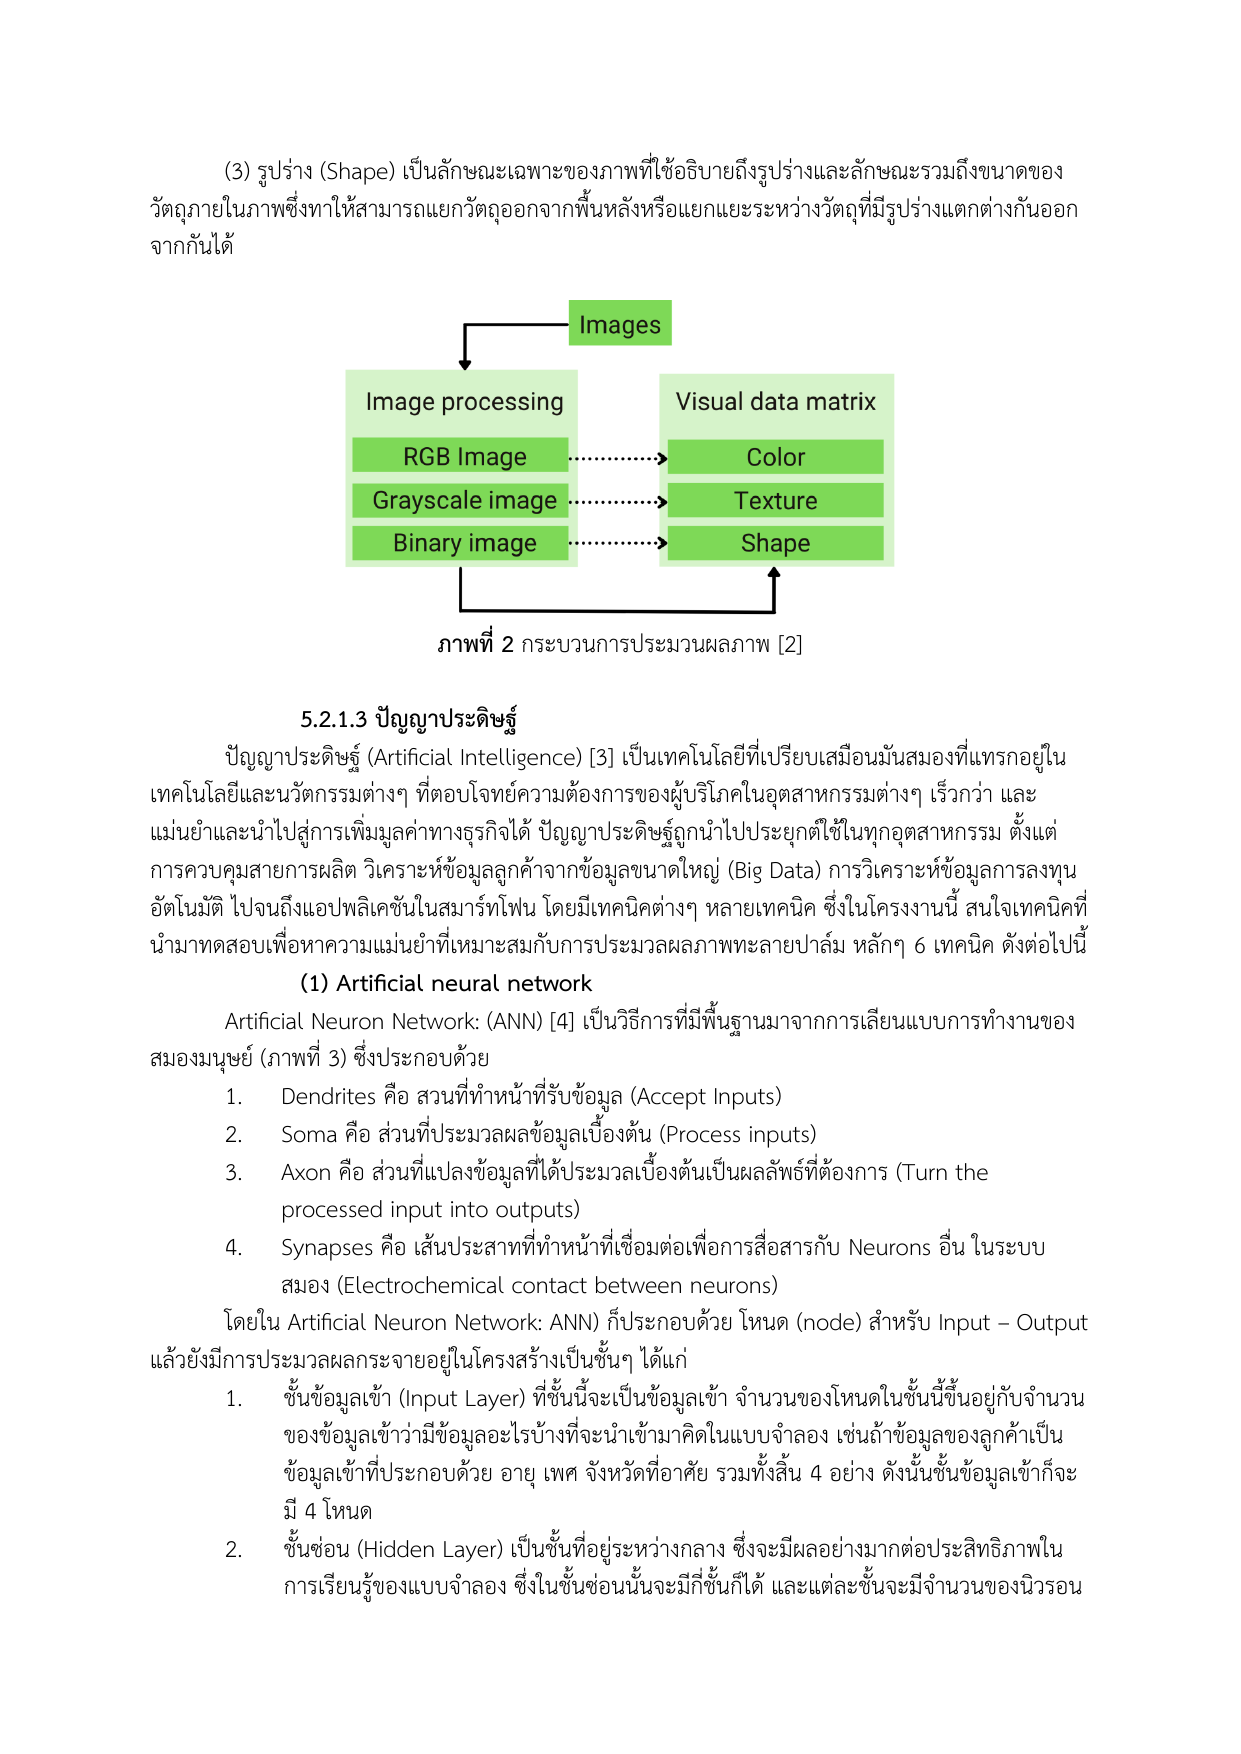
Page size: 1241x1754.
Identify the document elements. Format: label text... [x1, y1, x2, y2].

text 5.2.1.3 ปัญญาประดิษฐ์ [225, 698, 1090, 736]
text Artificial Neuron Network: (ANN) [4] เป็นวิธีการที่มีพื้นฐานมาจากการเลียนแบบการทำงานของสมองมนุษย์ (ภาพที่ 3) ซึ่งประกอบด้วย [150, 1000, 1090, 1075]
list Dendrites คือ สวนที่ทำหน้าที่รับข้อมูล (Accept Inputs) [225, 1075, 1090, 1113]
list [225, 1528, 1090, 1603]
picture [309, 300, 931, 623]
text โดยใน Artificial Neuron Network: ANN) ก็ประกอบด้วย โหนด (node) สำหรับ Input – Output แล้วยังมีการประมวลผลกระจายอยู่ในโครงสร้างเป็นชั้นๆ ได้แก่ [150, 1301, 1090, 1377]
list Axon คือ ส่วนที่แปลงข้อมูลที่ได้ประมวลเบื้องต้นเป็นผลลัพธ์ที่ต้องการ (Turn the processed input into outputs) [225, 1151, 1090, 1226]
list Soma คือ ส่วนที่ประมวลผลข้อมูลเบื้องต้น (Process inputs) [225, 1113, 1090, 1151]
text ภาพที่ 2 กระบวนการประมวนผลภาพ [2] [150, 623, 1090, 660]
list Synapses คือ เส้นประสาทที่ทำหน้าที่เชื่อมต่อเพื่อการสื่อสารกับ Neurons อื่น ในระบบสมอง (Electrochemical contact between neurons) [225, 1226, 1090, 1301]
text ปัญญาประดิษฐ์ (Artificial Intelligence) [3] เป็นเทคโนโลยีที่เปรียบเสมือนมันสมองที่แทรกอยู่ในเทคโนโลยีและนวัตกรรมต่างๆ ที่ตอบโจทย์ความต้องการของผู้บริโภคในอุตสาหกรรมต่างๆ เร็วกว่า และแม่นยำและนำไปสู่การเพิ่มมูลค่าทางธุรกิจได้ ปัญญาประดิษฐ์ถูกนำไปประยุกต์ใช้ในทุกอุตสาหกรรม ตั้งแต่การควบคุมสายการผลิต วิเคราะห์ข้อมูลลูกค้าจากข้อมูลขนาดใหญ่ (Big Data) การวิเคราะห์ข้อมูลการลงทุนอัตโนมัติ ไปจนถึงแอปพลิเคชันในสมาร์ทโฟน โดยมีเทคนิคต่างๆ หลายเทคนิค ซึ่งในโครงงานนี้ สนใจเทคนิคที่นำมาทดสอบเพื่อหาความแม่นยำที่เหมาะสมกับการประมวลผลภาพทะลายปาล์ม หลักๆ 6 เทคนิค ดังต่อไปนี้ [150, 736, 1090, 962]
list ชั้นข้อมูลเข้า (Input Layer) ที่ชั้นนี้จะเป็นข้อมูลเข้า จำนวนของโหนดในชั้นนี้ขึ้นอยู่กับจำนวนของข้อมูลเข้าว่ามีข้อมูลอะไรบ้างที่จะนำเข้ามาคิดในแบบจำลอง เช่นถ้าข้อมูลของลูกค้าเป็นข้อมูลเข้าที่ประกอบด้วย อายุ เพศ จังหวัดที่อาศัย รวมทั้งสิ้น 4 อย่าง ดังนั้นชั้นข้อมูลเข้าก็จะมี 4 โหนด [225, 1377, 1090, 1528]
text (1) Artificial neural network [225, 962, 1090, 1000]
text (3) รูปร่าง (Shape) เป็นลักษณะเฉพาะของภาพที่ใช้อธิบายถึงรูปร่างและลักษณะรวมถึงขนาดของวัตถุภายในภาพซึ่งทาให้สามารถแยกวัตถุออกจากพื้นหลังหรือแยกแยะระหว่างวัตถุที่มีรูปร่างแตกต่างกันออกจากกันได้ [150, 150, 1090, 263]
